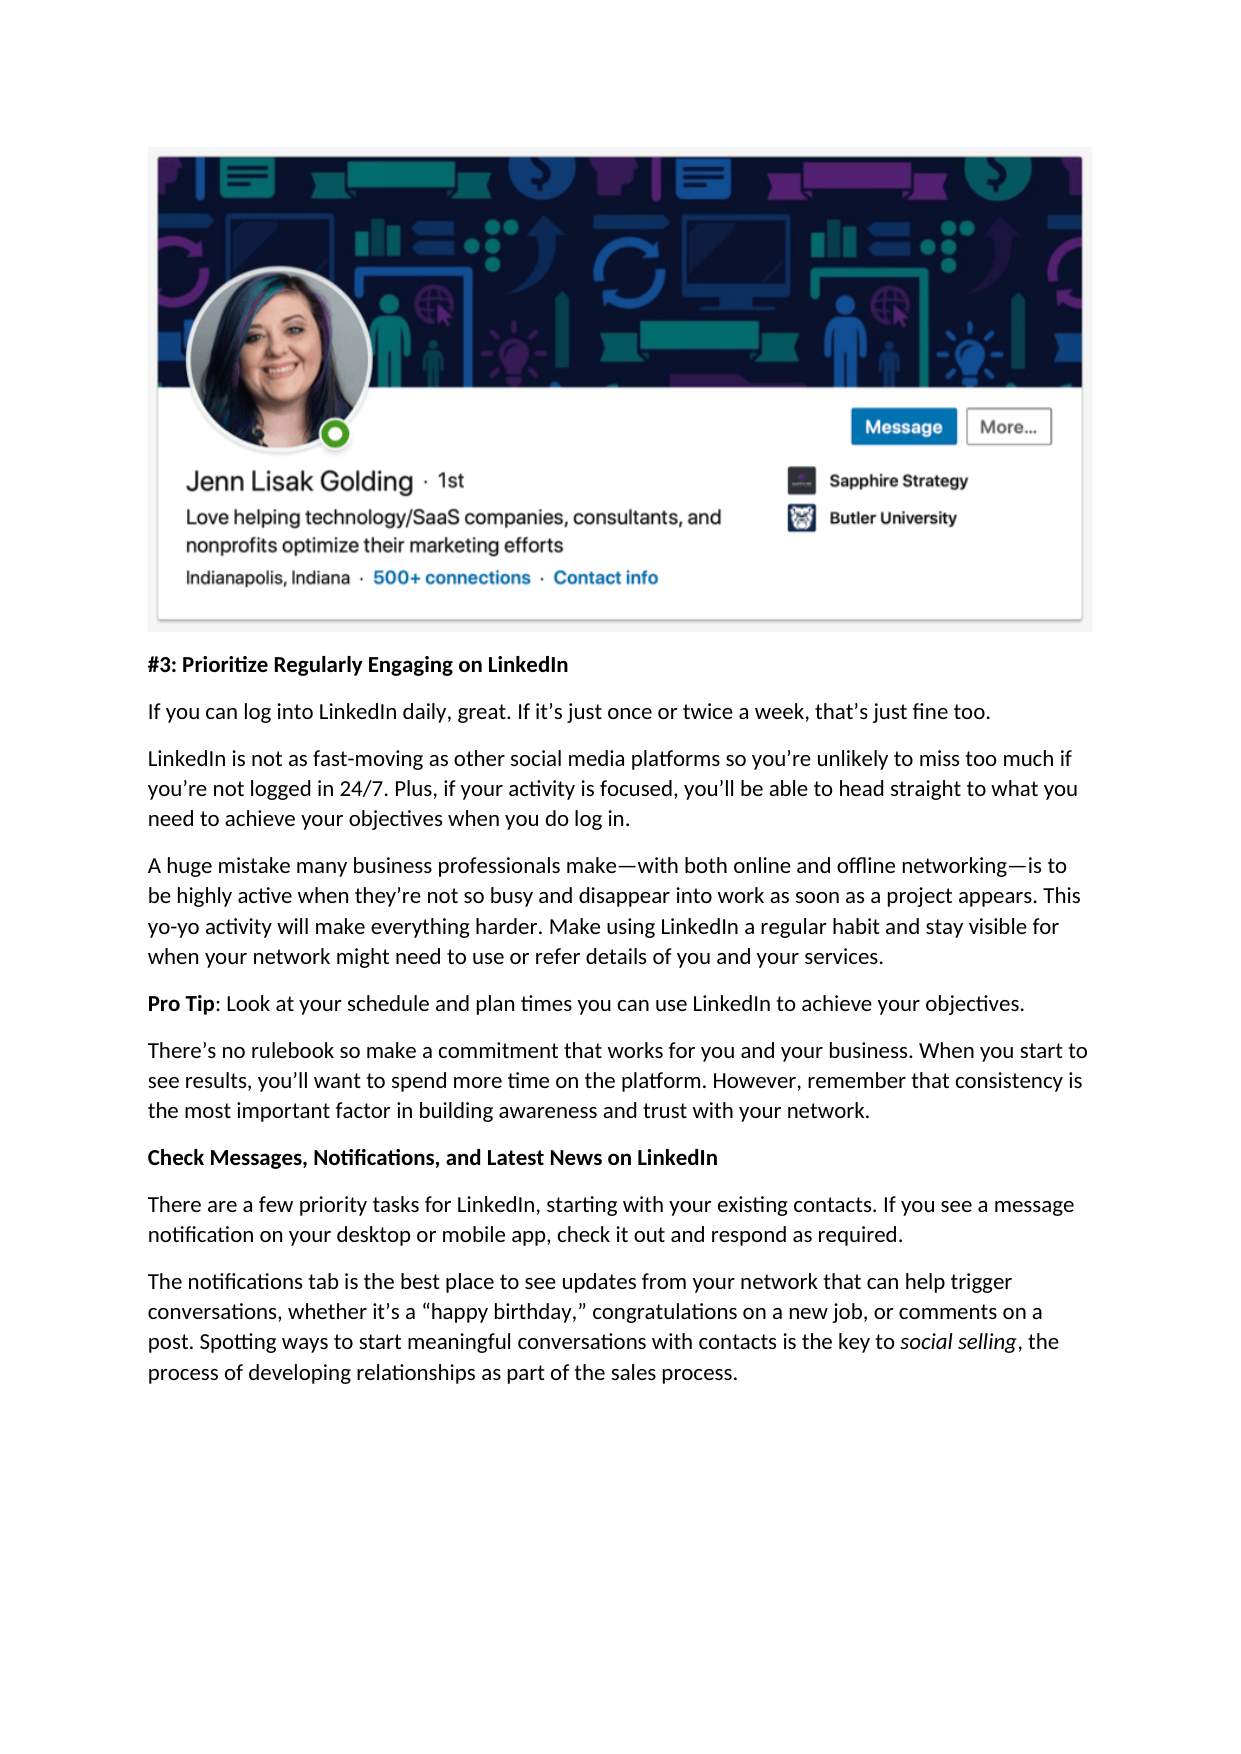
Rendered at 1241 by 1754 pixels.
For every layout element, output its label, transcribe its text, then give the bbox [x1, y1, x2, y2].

text LinkedIn is not as fast-moving as other social media platforms so you’re unlikely to miss too much if you’re not logged in 24/7. Plus, if your activity is focused, you’ll be able to head straight to what you need to achieve your objectives when you do log in. [148, 744, 1093, 833]
text There are a few priority tasks for LinkedIn, starting with your existing contacts. If you see a message notification on your desktop or mobile app, check it out and respond as required. [148, 1190, 1093, 1248]
picture [147, 147, 1093, 632]
text #3: Prioritize Regularly Engaging on LinkedIn [148, 650, 1093, 678]
text The notifications tab is the best place to see updates from your network that can help trigger conversations, whether it’s a “happy birthday,” congratulations on a new job, or comments on a post. Spotting ways to start meaningful conversations with contacts is the key to social selling, the process of developing relationships as part of the sales process. [148, 1267, 1093, 1386]
text Pro Tip: Look at your schedule and plan times you can use LinkedIn to achieve your objectives. [148, 989, 1093, 1017]
text There’s no rulebook so make a commitment that works for you and your business. When you start to see results, you’ll want to spend more time on the platform. However, remember that consistency is the most important factor in building awareness and trust with your network. [148, 1036, 1093, 1124]
text Check Messages, Notifications, and Latest News on LinkedIn [148, 1143, 1093, 1171]
text If you can log into LinkedIn daily, great. If it’s just once or twice a week, that’s just fine too. [148, 697, 1093, 725]
text A huge mistake many business professionals make—with both online and offline networking—is to be highly active when they’re not so busy and disappear into work as soon as a project appears. This yo-yo activity will make everything harder. Make using LinkedIn a regular habit and stay visible for when your network might need to use or refer details of you and your services. [148, 851, 1093, 970]
